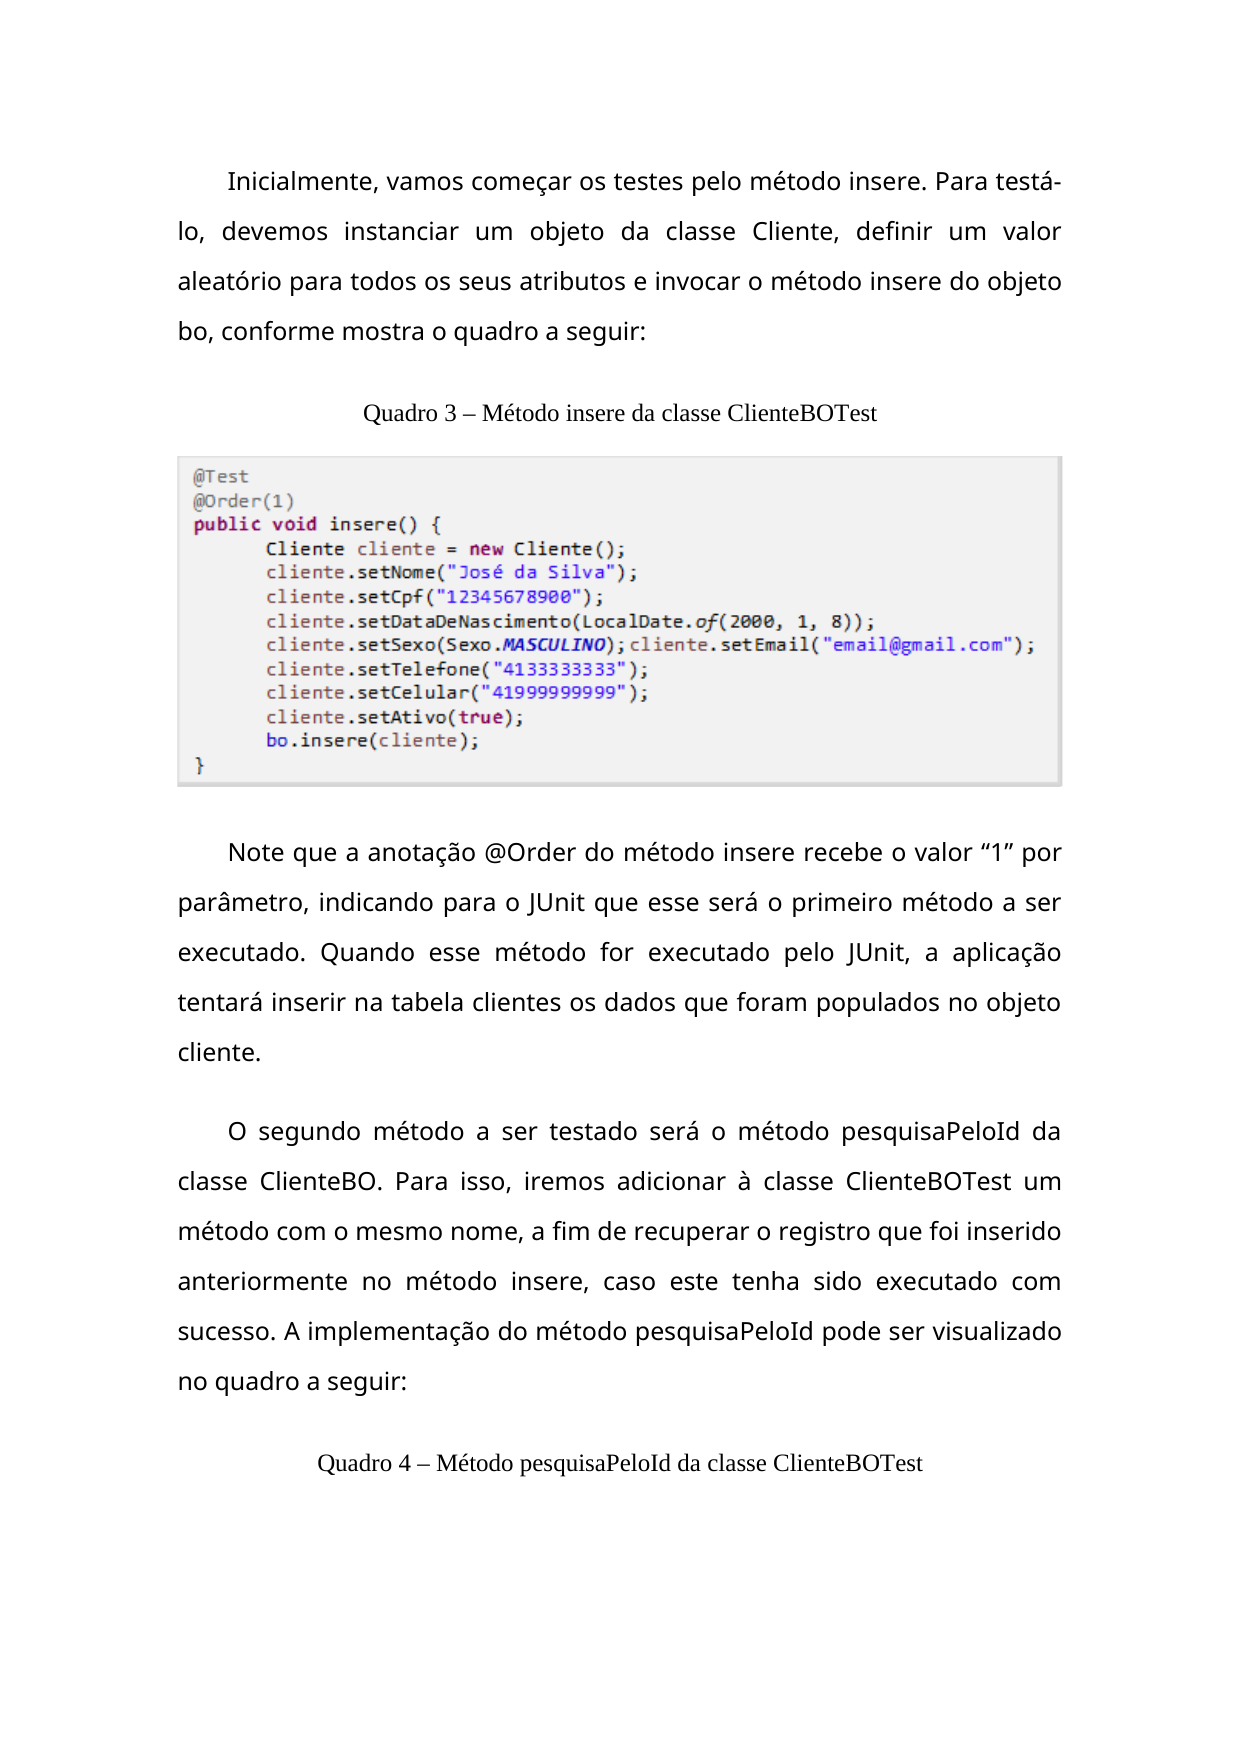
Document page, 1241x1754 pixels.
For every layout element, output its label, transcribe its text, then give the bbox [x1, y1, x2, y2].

text Quadro 3 – Método insere da classe ClienteBOTest [177, 377, 1063, 427]
picture [177, 456, 1063, 790]
text O segundo método a ser testado será o método pesquisaPeloId da classe ClienteBO. Para isso, iremos adicionar à classe ClienteBOTest um método com o mesmo nome, a fim de recuperar o registro que foi inserido anteriormente no método insere, caso este tenha sido executado com sucesso. A implementação do método pesquisaPeloId pode ser visualizado no quadro a seguir: [177, 1098, 1063, 1398]
text Note que a anotação @Order do método insere recebe o valor “1” por parâmetro, indicando para o JUnit que esse será o primeiro método a ser executado. Quando esse método for executado pelo JUnit, a aplicação tentará inserir na tabela clientes os dados que foram populados no objeto cliente. [177, 819, 1063, 1069]
text Quadro 4 – Método pesquisaPeloId da classe ClienteBOTest [177, 1427, 1063, 1477]
text Inicialmente, vamos começar os testes pelo método insere. Para testá-lo, devemos instanciar um objeto da classe Cliente, definir um valor aleatório para todos os seus atributos e invocar o método insere do objeto bo, conforme mostra o quadro a seguir: [177, 148, 1063, 348]
